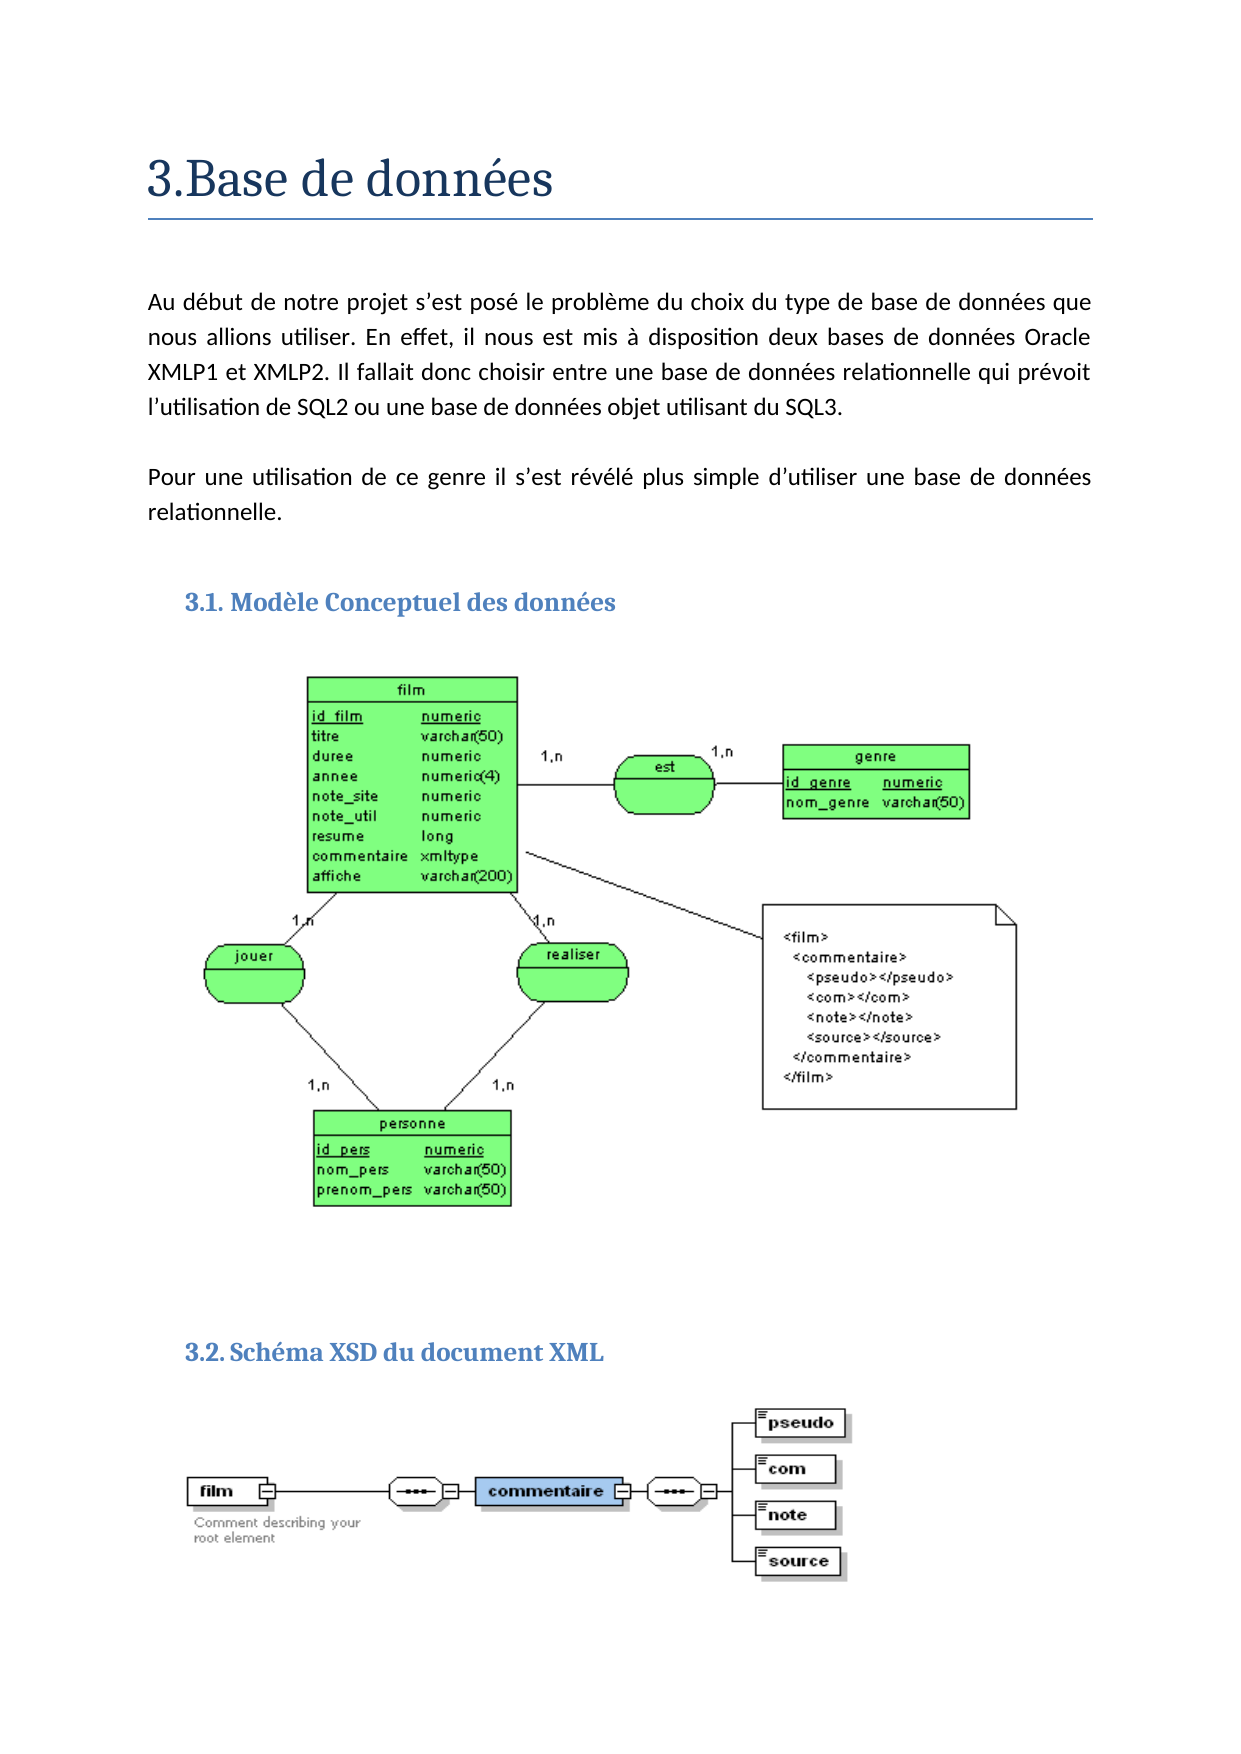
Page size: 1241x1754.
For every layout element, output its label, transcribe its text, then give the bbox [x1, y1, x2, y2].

subtitle Modèle Conceptuel des données [185, 587, 1093, 618]
picture [182, 623, 1058, 1313]
text Pour une utilisation de ce genre il s’est révélé plus simple d’utiliser une base de données relationnelle. [148, 462, 1093, 527]
title Base de données [148, 148, 1093, 218]
picture [184, 1390, 904, 1628]
text Au début de notre projet s’est posé le problème du choix du type de base de données que nous allions utiliser. En effet, il nous est mis à disposition deux bases de données Oracle XMLP1 et XMLP2. Il fallait donc choisir entre une base de données relationnelle qui prévoit l’utilisation de SQL2 ou une base de données objet utilisant du SQL3. [148, 287, 1093, 422]
subtitle Schéma XSD du document XML [185, 1337, 1093, 1369]
